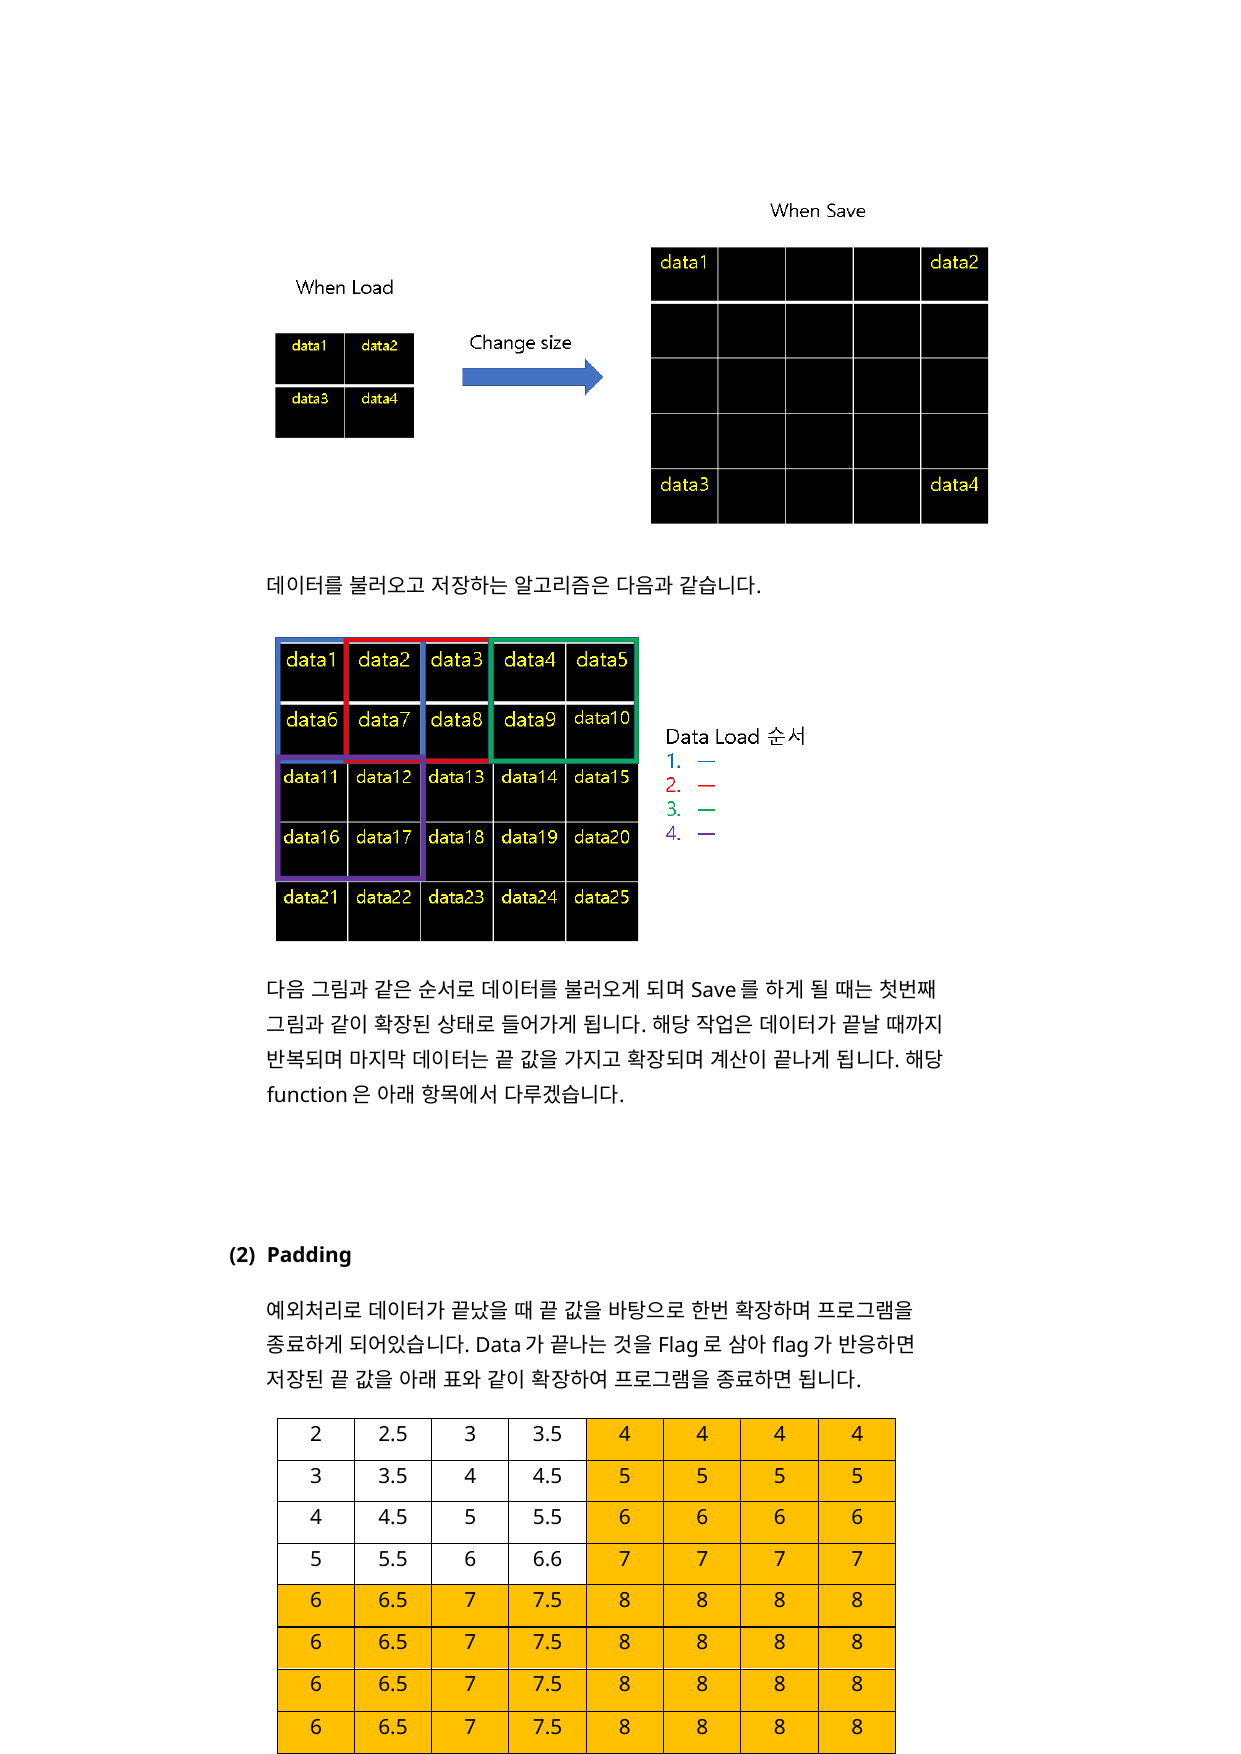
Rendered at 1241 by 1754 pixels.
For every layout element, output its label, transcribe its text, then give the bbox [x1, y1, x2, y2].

table_cell 7 [432, 1670, 508, 1711]
picture [266, 177, 1017, 545]
list Padding [229, 1241, 957, 1269]
table_cell 6.6 [509, 1544, 586, 1584]
table_header 4 [664, 1419, 740, 1460]
table_cell 7 [432, 1712, 508, 1753]
table_cell 8 [587, 1712, 663, 1753]
table_cell 4 [432, 1461, 508, 1501]
table_header 3 [432, 1419, 508, 1460]
table_cell 8 [819, 1628, 895, 1668]
table_cell 7 [587, 1544, 663, 1584]
table_cell 8 [819, 1712, 895, 1753]
table_cell 5 [741, 1461, 818, 1501]
table_cell 6.5 [355, 1628, 431, 1668]
table_cell 7 [741, 1544, 818, 1584]
table_cell 6 [278, 1585, 354, 1626]
list 데이터를 불러오고 저장하는 알고리즘은 다음과 같습니다. [267, 569, 957, 599]
table_cell 8 [587, 1628, 663, 1668]
table_cell 3.5 [355, 1461, 431, 1501]
table_cell 8 [741, 1670, 818, 1711]
table_header 2.5 [355, 1419, 431, 1460]
table_cell 5 [587, 1461, 663, 1501]
table_header 4 [819, 1419, 895, 1460]
picture [266, 624, 811, 949]
table_cell 5.5 [355, 1544, 431, 1584]
table_cell 7.5 [509, 1628, 586, 1668]
table_cell 8 [741, 1585, 818, 1626]
table_header 4 [587, 1419, 663, 1460]
table_header 2 [278, 1419, 354, 1460]
table_cell 7 [432, 1585, 508, 1626]
table_cell 6 [587, 1502, 663, 1543]
table_cell 6 [278, 1712, 354, 1753]
table_cell 7.5 [509, 1712, 586, 1753]
table_cell 6.5 [355, 1585, 431, 1626]
table_cell 7 [664, 1544, 740, 1584]
table_cell 8 [587, 1670, 663, 1711]
table_cell 6 [278, 1628, 354, 1668]
table_cell 5 [664, 1461, 740, 1501]
table_cell 8 [741, 1712, 818, 1753]
list 예외처리로 데이터가 끝났을 때 끝 값을 바탕으로 한번 확장하며 프로그램을 종료하게 되어있습니다. Data가 끝나는 것을 Flag로 삼아 flag가 반응하면 저장된 끝 값을 아래 표와 같이 확장하여 프로그램을 종료하면 됩니다. [267, 1294, 957, 1394]
table_cell 6 [432, 1544, 508, 1584]
table_cell 3 [278, 1461, 354, 1501]
table_cell 5 [432, 1502, 508, 1543]
table_cell 8 [587, 1585, 663, 1626]
table_cell 6 [664, 1502, 740, 1543]
table_cell 6 [741, 1502, 818, 1543]
table_cell 8 [664, 1628, 740, 1668]
table_cell 4.5 [355, 1502, 431, 1543]
table_cell 6 [278, 1670, 354, 1711]
table_cell 4.5 [509, 1461, 586, 1501]
table_cell 8 [664, 1712, 740, 1753]
table_cell 5.5 [509, 1502, 586, 1543]
table_header 4 [741, 1419, 818, 1460]
table_cell 7.5 [509, 1585, 586, 1626]
table_cell 4 [278, 1502, 354, 1543]
table_cell 6.5 [355, 1712, 431, 1753]
table_cell 8 [819, 1585, 895, 1626]
table_cell 8 [819, 1670, 895, 1711]
table_cell 8 [664, 1670, 740, 1711]
list 다음 그림과 같은 순서로 데이터를 불러오게 되며 Save를 하게 될 때는 첫번째 그림과 같이 확장된 상태로 들어가게 됩니다. 해당 작업은 데이터가 끝날 때까지 반복되며 마지막 데이터는 끝 값을 가지고 확장되며 계산이 끝나게 됩니다. 해당 function은 아래 항목에서 다루겠습니다. [267, 974, 957, 1108]
table_cell 7.5 [509, 1670, 586, 1711]
table_cell 7 [819, 1544, 895, 1584]
table_cell 6 [819, 1502, 895, 1543]
table_cell 8 [741, 1628, 818, 1668]
table_header 3.5 [509, 1419, 586, 1460]
table_cell 6.5 [355, 1670, 431, 1711]
table_cell 5 [278, 1544, 354, 1584]
table_cell 5 [819, 1461, 895, 1501]
table_cell 8 [664, 1585, 740, 1626]
table_cell 7 [432, 1628, 508, 1668]
